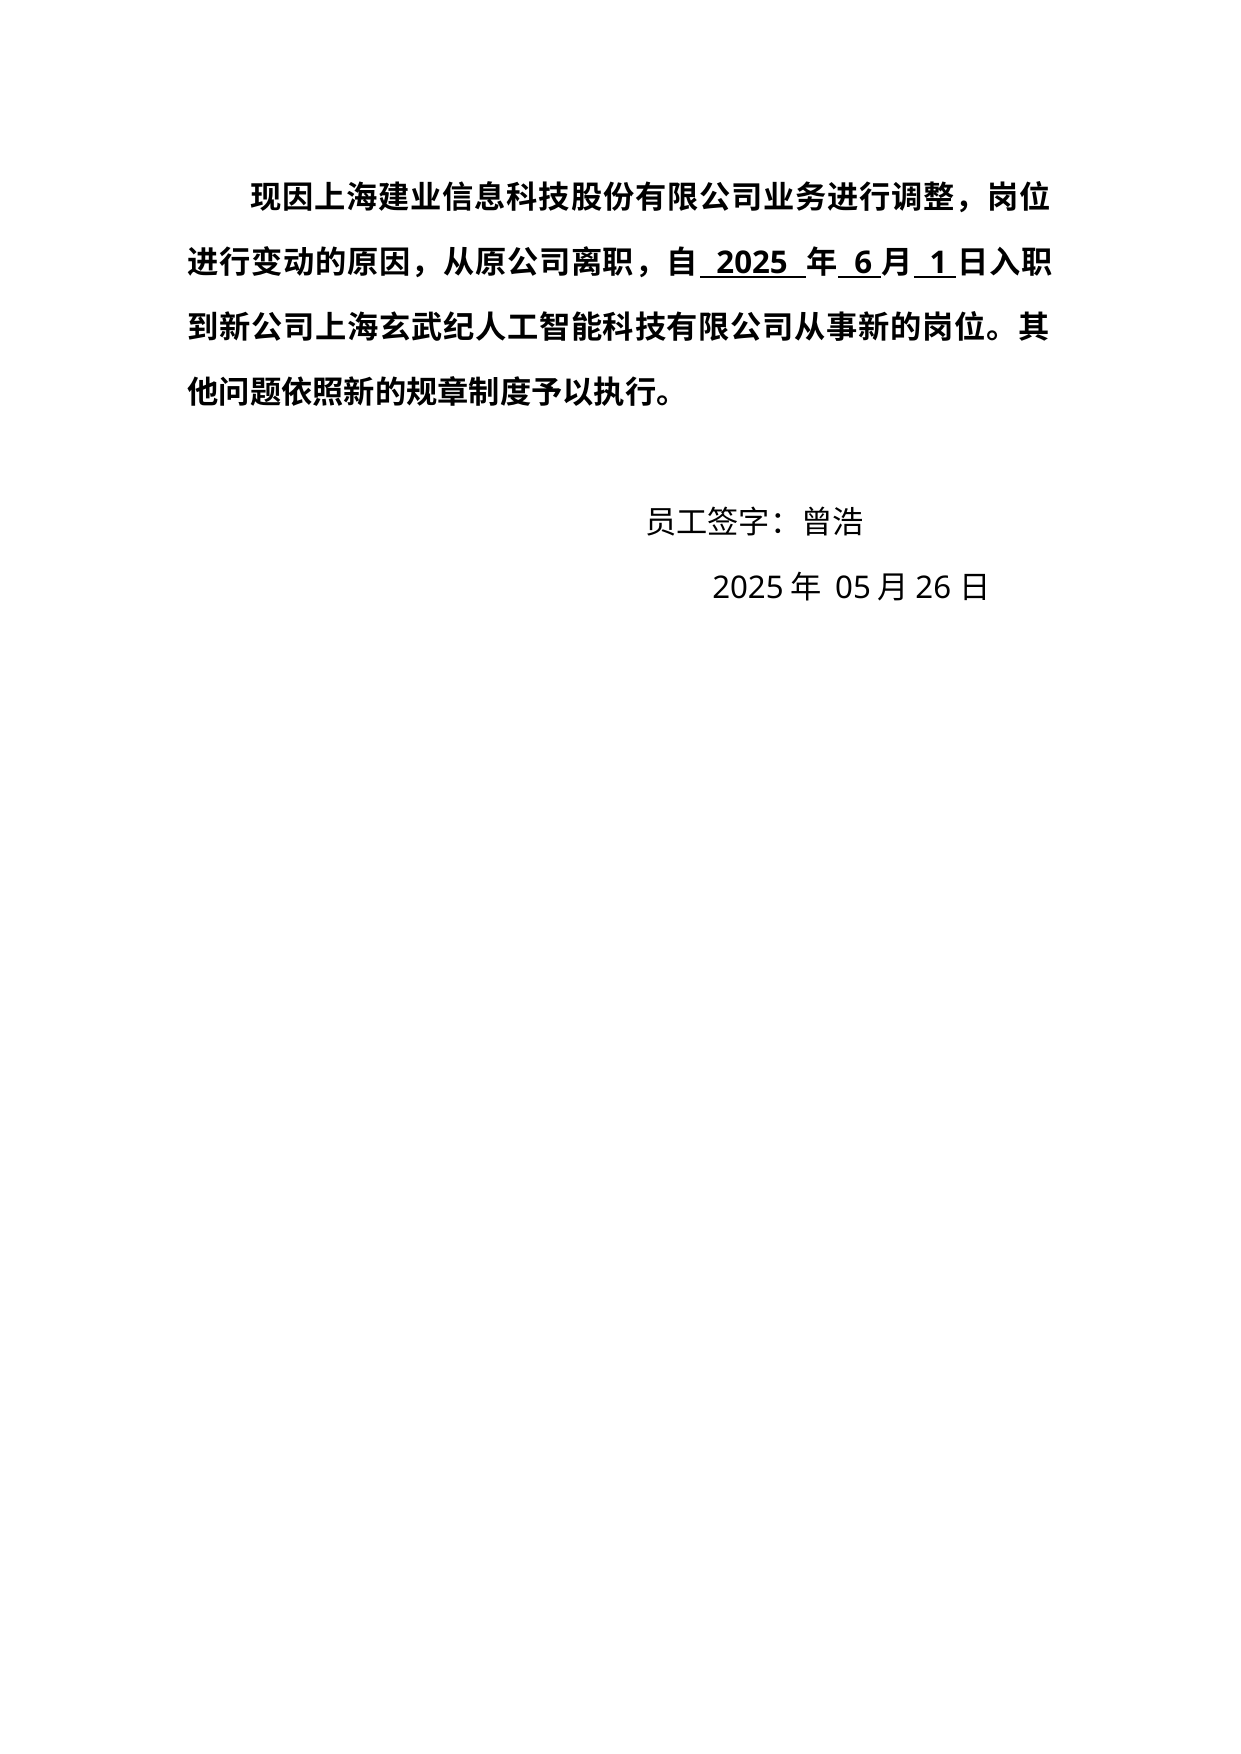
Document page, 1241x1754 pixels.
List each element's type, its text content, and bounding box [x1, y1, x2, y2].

text 员工签字：曾浩 [187, 487, 1053, 552]
text 2025年 05月 26 日 [187, 552, 990, 617]
text 现因上海建业信息科技股份有限公司业务进行调整，岗位进行变动的原因，从原公司离职，自 2025 年 6 月 1 日入职到新公司上海玄武纪人工智能科技有限公司从事新的岗位。其他问题依照新的规章制度予以执行。 [187, 162, 1053, 422]
